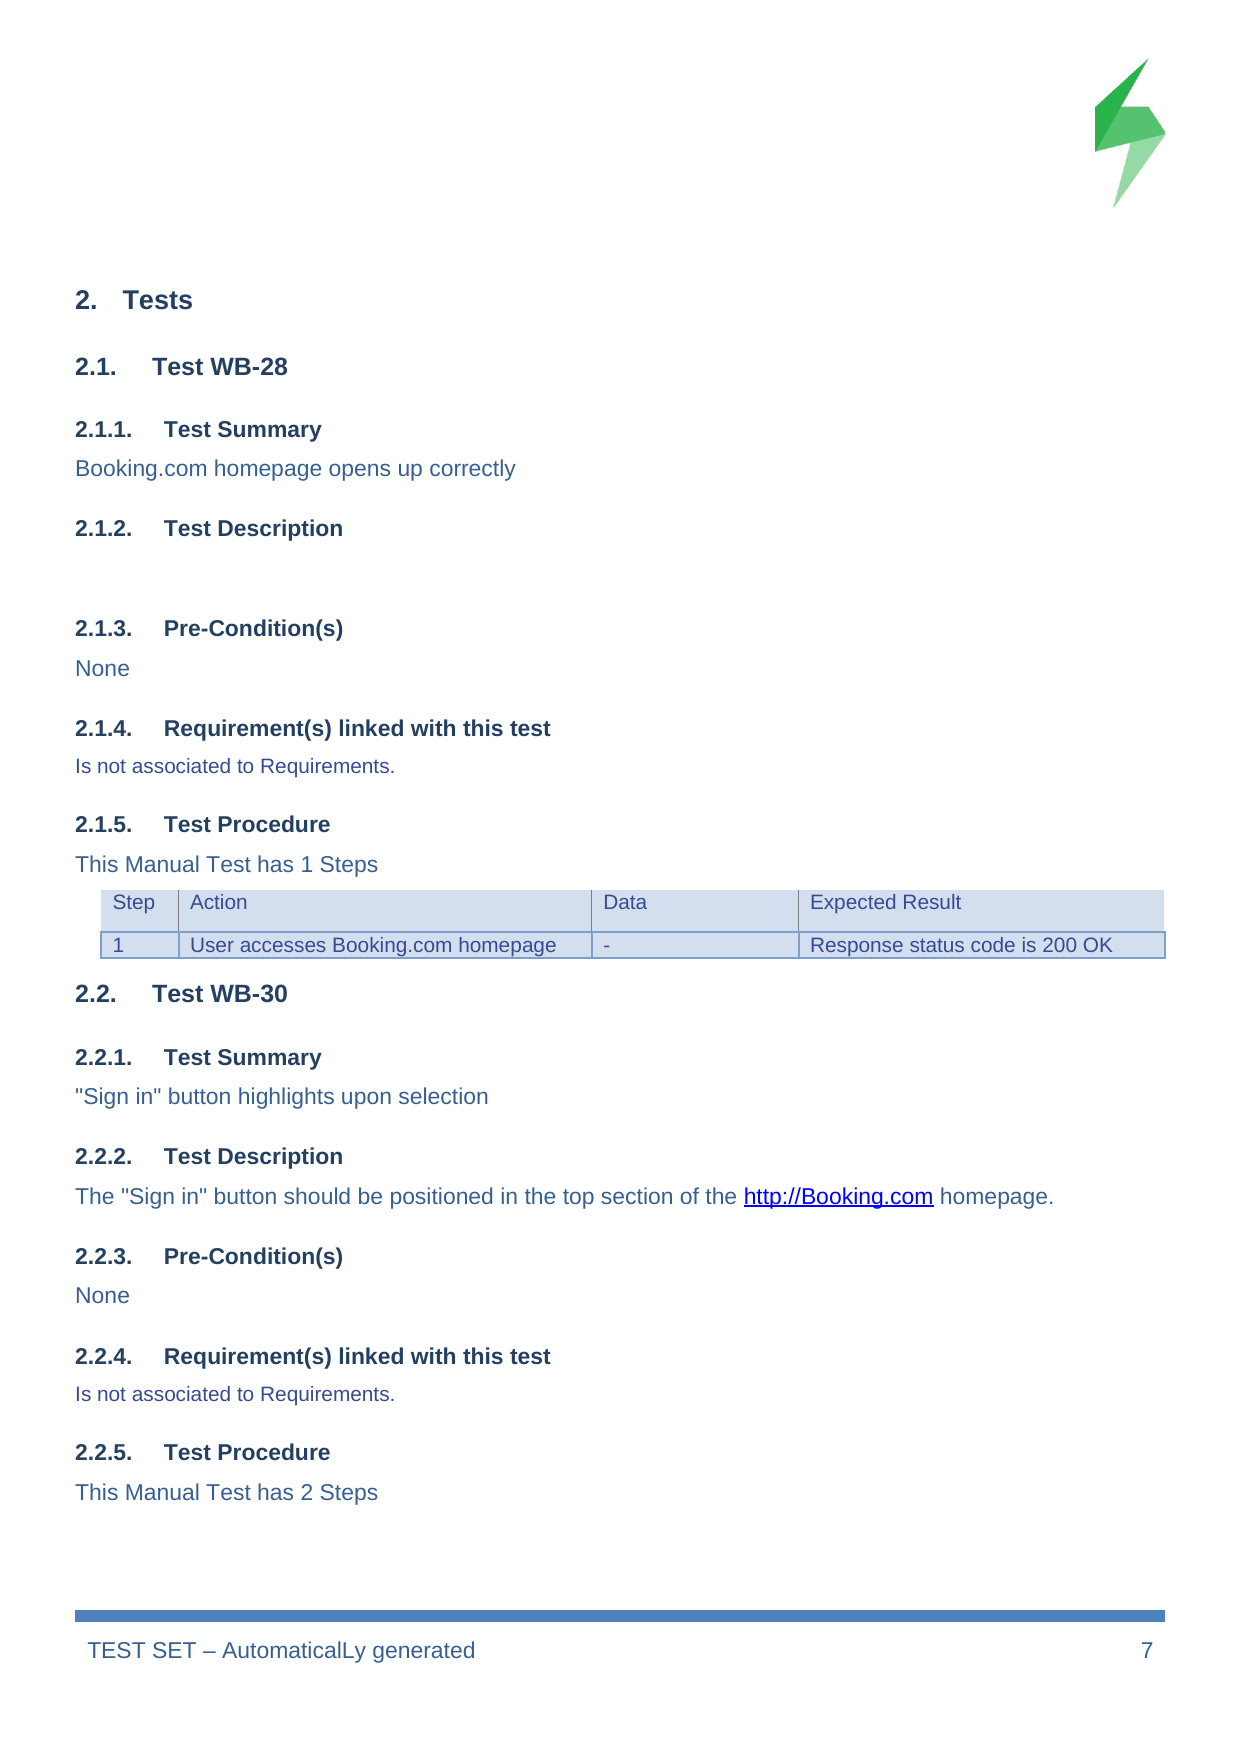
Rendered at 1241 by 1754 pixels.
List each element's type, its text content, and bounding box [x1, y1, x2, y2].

table_header Step [101, 890, 178, 931]
picture [1095, 59, 1166, 208]
subtitle Test Description [75, 515, 1165, 542]
table_cell - [593, 933, 798, 957]
table_header Data [592, 890, 798, 931]
text Is not associated to Requirements. [75, 1382, 1165, 1406]
table_cell User accesses Booking.com homepage [180, 933, 591, 957]
text This Manual Test has 1 Steps [75, 851, 1165, 877]
subtitle Test WB-28 [75, 352, 1165, 380]
subtitle Test WB-30 [75, 979, 1165, 1008]
text Is not associated to Requirements. [75, 754, 1165, 778]
subtitle Test Procedure [75, 811, 1165, 837]
subtitle Pre-Condition(s) [75, 615, 1165, 641]
text None [75, 654, 1165, 681]
text None [75, 1282, 1165, 1309]
text Booking.com homepage opens up correctly [75, 455, 1165, 481]
subtitle Tests [75, 284, 1165, 315]
table_cell 1 [102, 933, 178, 957]
subtitle Requirement(s) linked with this test [75, 1343, 1165, 1369]
subtitle Test Description [75, 1143, 1165, 1169]
subtitle Test Summary [75, 416, 1165, 442]
subtitle Test Procedure [75, 1439, 1165, 1465]
text "Sign in" button highlights upon selection [75, 1083, 1165, 1109]
subtitle Test Summary [75, 1043, 1165, 1070]
table_header Expected Result [799, 890, 1164, 931]
table_cell Response status code is 200 OK [800, 933, 1164, 957]
subtitle Pre-Condition(s) [75, 1243, 1165, 1269]
table_header Action [179, 890, 591, 931]
subtitle Requirement(s) linked with this test [75, 715, 1165, 741]
text This Manual Test has 2 Steps [75, 1478, 1165, 1505]
text The "Sign in" button should be positioned in the top section of the http://Booking.com homepage. [75, 1183, 1165, 1209]
